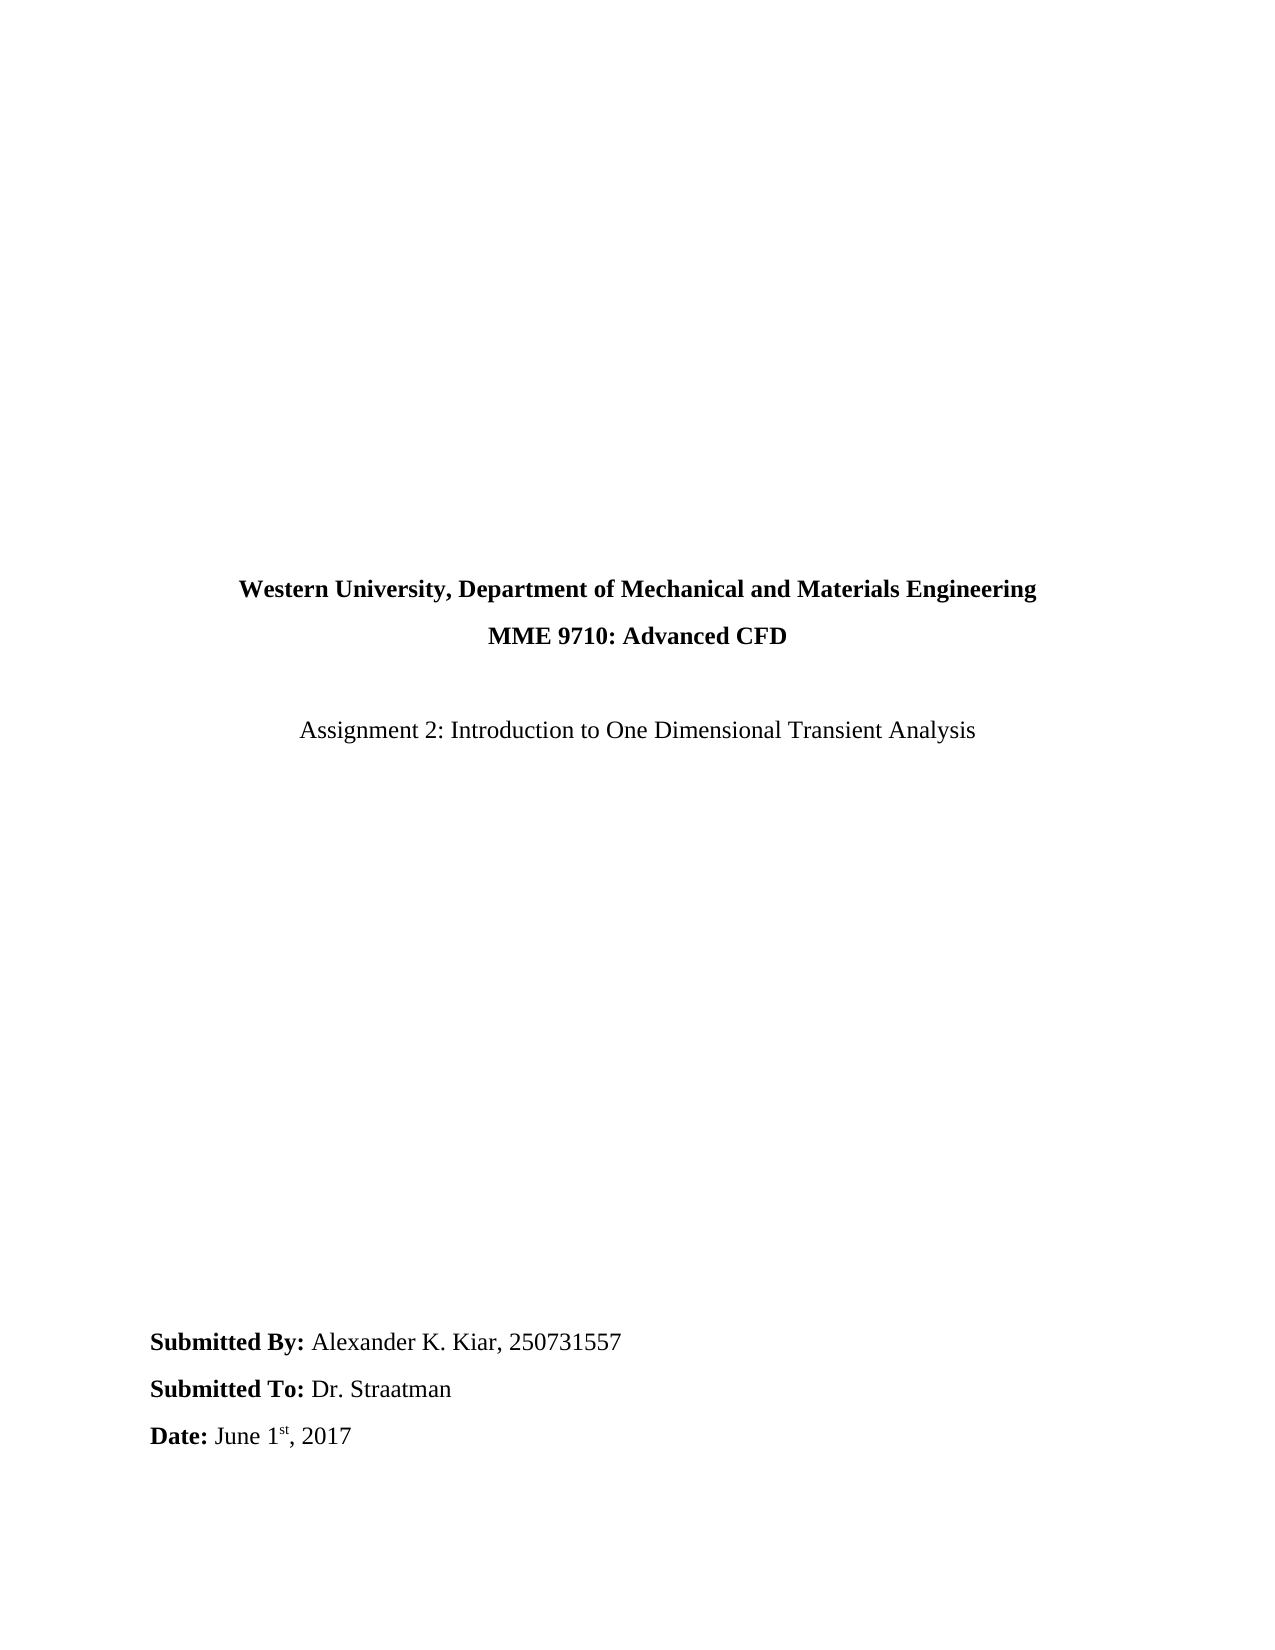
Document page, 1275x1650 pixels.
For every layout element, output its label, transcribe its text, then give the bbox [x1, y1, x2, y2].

text Date: June 1st, 2017 [150, 1421, 1125, 1450]
text Assignment 2: Introduction to One Dimensional Transient Analysis [150, 715, 1125, 744]
text Submitted By: Alexander K. Kiar, 250731557 [150, 1327, 1125, 1356]
text Submitted To: Dr. Straatman [150, 1374, 1125, 1403]
text Western University, Department of Mechanical and Materials Engineering [150, 574, 1125, 602]
text MME 9710: Advanced CFD [150, 621, 1125, 649]
